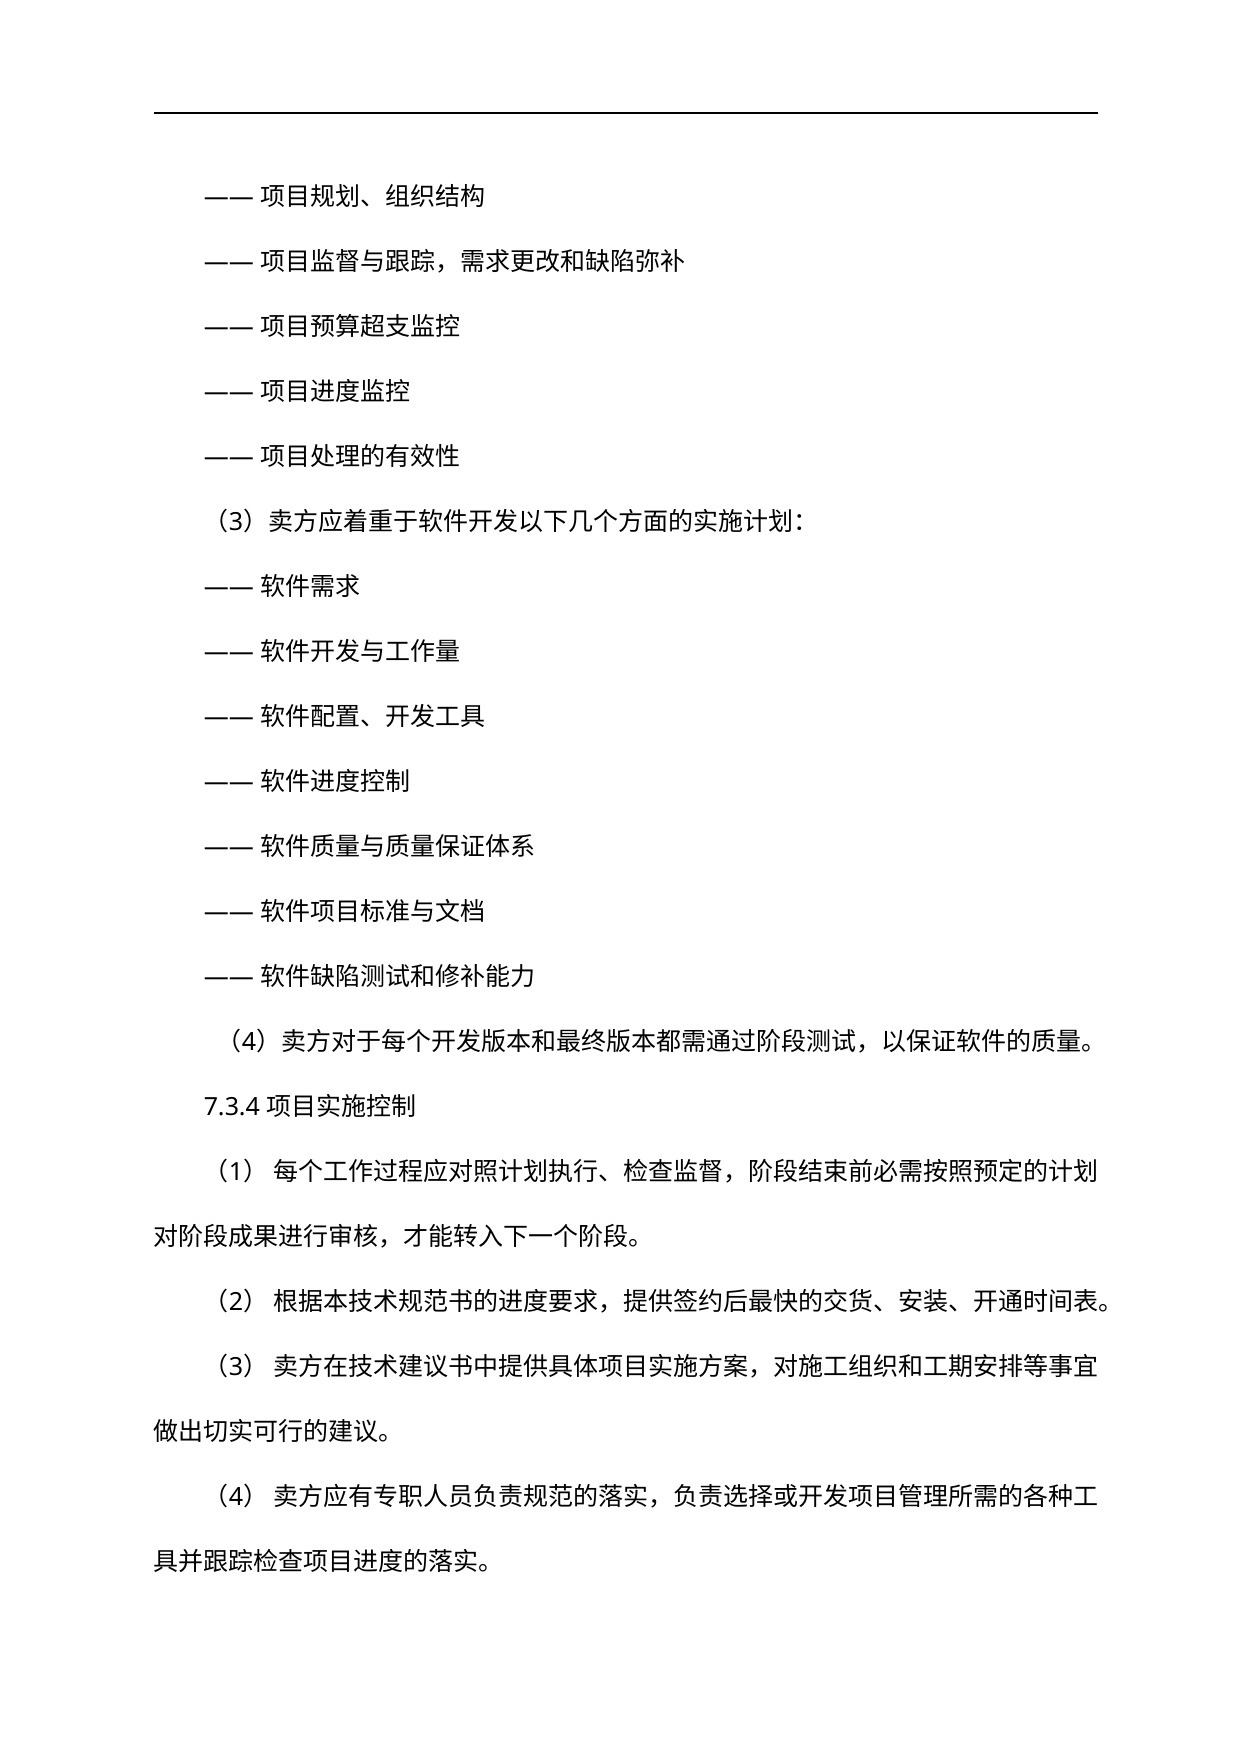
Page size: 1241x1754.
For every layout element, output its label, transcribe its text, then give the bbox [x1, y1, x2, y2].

text 7.3.4 项目实施控制 [153, 1072, 1098, 1137]
text —— 软件进度控制 [153, 747, 1098, 812]
text —— 软件项目标准与文档 [153, 877, 1098, 942]
text （3） 卖方在技术建议书中提供具体项目实施方案，对施工组织和工期安排等事宜做出切实可行的建议。 [153, 1332, 1098, 1462]
text （1） 每个工作过程应对照计划执行、检查监督，阶段结束前必需按照预定的计划对阶段成果进行审核，才能转入下一个阶段。 [153, 1137, 1098, 1267]
text —— 软件质量与质量保证体系 [153, 812, 1098, 877]
text —— 软件需求 [153, 552, 1098, 617]
text —— 项目监督与跟踪，需求更改和缺陷弥补 [153, 227, 1098, 292]
text —— 项目预算超支监控 [153, 292, 1098, 357]
text —— 软件开发与工作量 [153, 617, 1098, 682]
text —— 项目进度监控 [153, 357, 1098, 422]
text —— 项目处理的有效性 [153, 422, 1098, 487]
text （3）卖方应着重于软件开发以下几个方面的实施计划： [153, 487, 1098, 552]
text （2） 根据本技术规范书的进度要求，提供签约后最快的交货、安装、开通时间表。 [153, 1267, 1098, 1332]
text —— 项目规划、组织结构 [153, 162, 1098, 227]
text —— 软件配置、开发工具 [153, 682, 1098, 747]
text （4） 卖方应有专职人员负责规范的落实，负责选择或开发项目管理所需的各种工具并跟踪检查项目进度的落实。 [153, 1462, 1098, 1592]
text （4）卖方对于每个开发版本和最终版本都需通过阶段测试，以保证软件的质量。 [153, 1007, 1098, 1072]
text —— 软件缺陷测试和修补能力 [153, 942, 1098, 1007]
